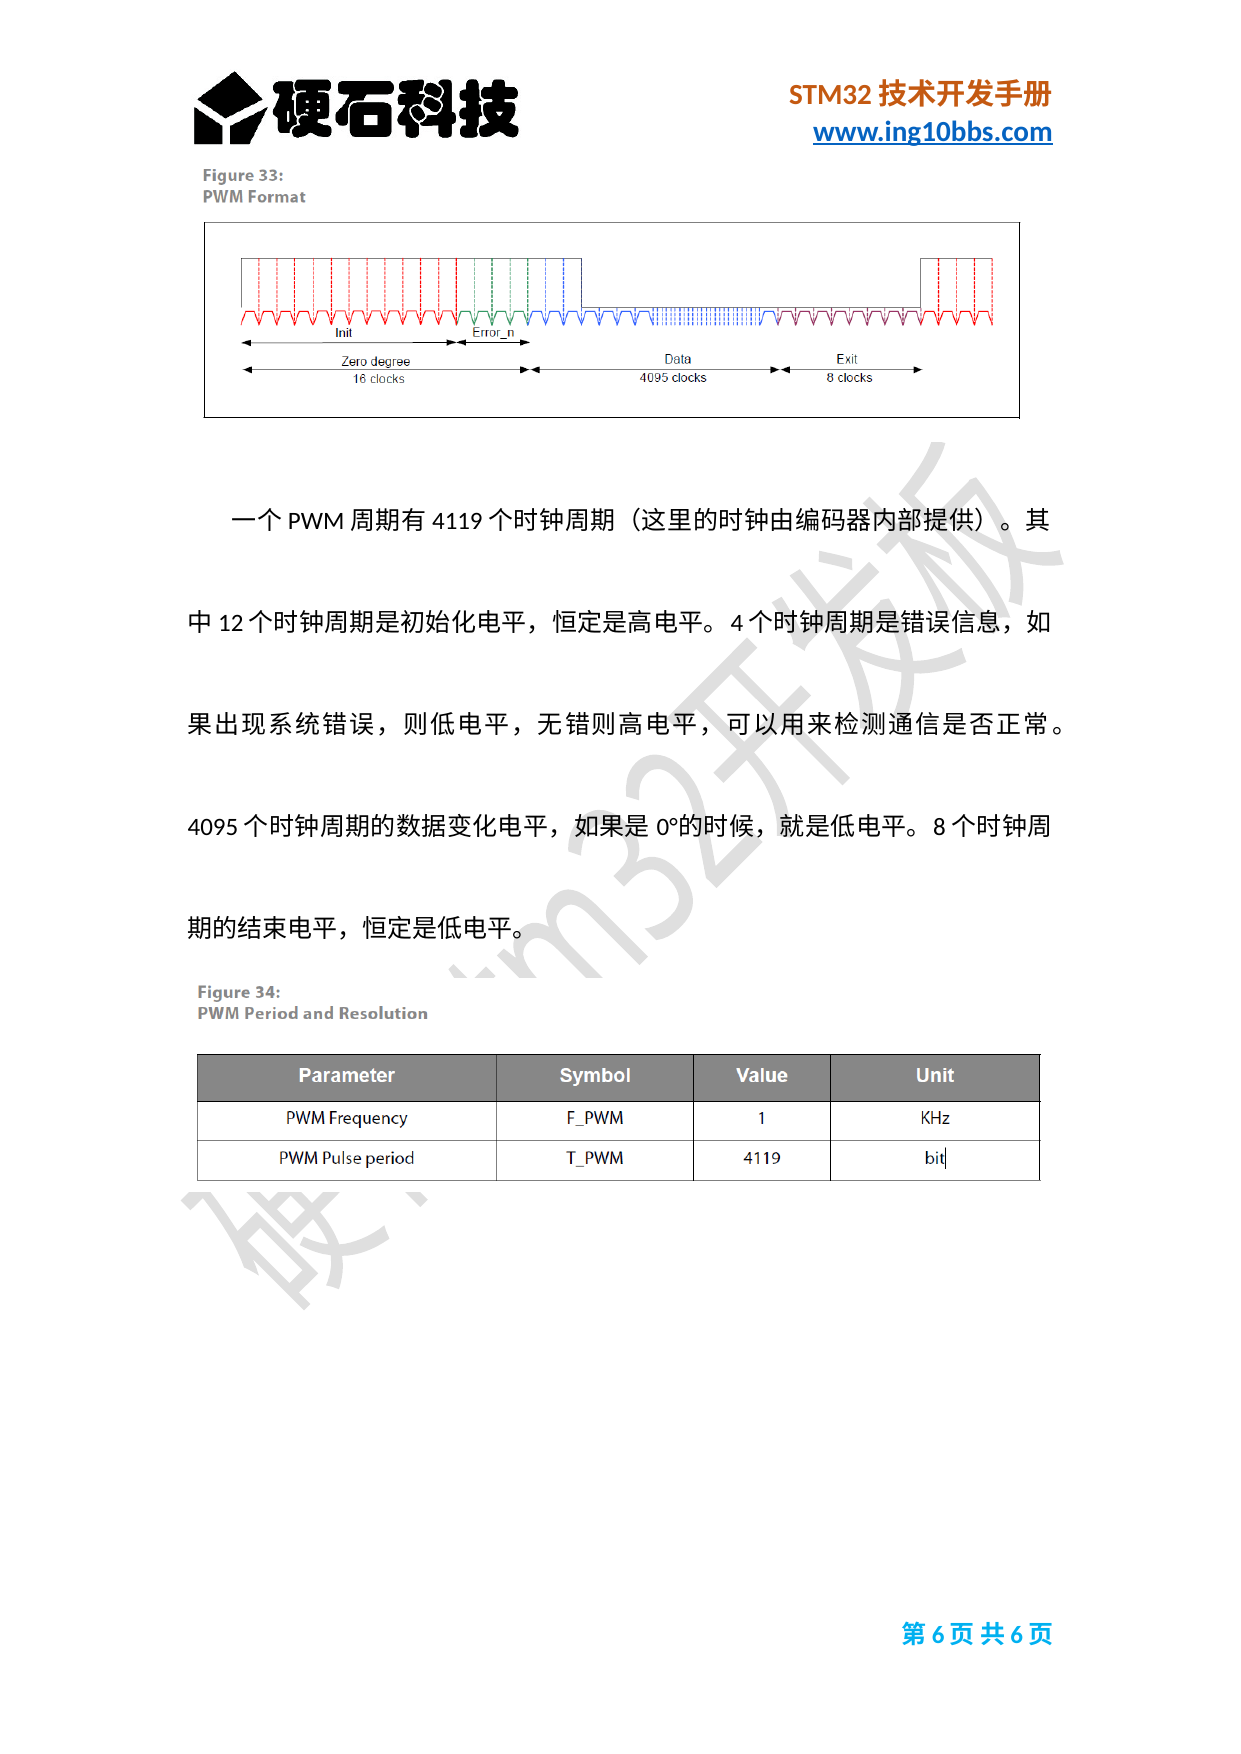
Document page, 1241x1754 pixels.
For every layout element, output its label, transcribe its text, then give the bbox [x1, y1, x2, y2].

text 一个PWM周期有4119个时钟周期（这里的时钟由编码器内部提供）。其中12个时钟周期是初始化电平，恒定是高电平。4个时钟周期是错误信息，如果出现系统错误，则低电平，无错则高电平，可以用来检测通信是否正常。4095个时钟周期的数据变化电平，如果是0°的时候，就是低电平。8个时钟周期的结束电平，恒定是低电平。 [187, 485, 1053, 960]
picture [187, 163, 1053, 442]
picture [191, 69, 522, 147]
picture [187, 978, 1053, 1192]
